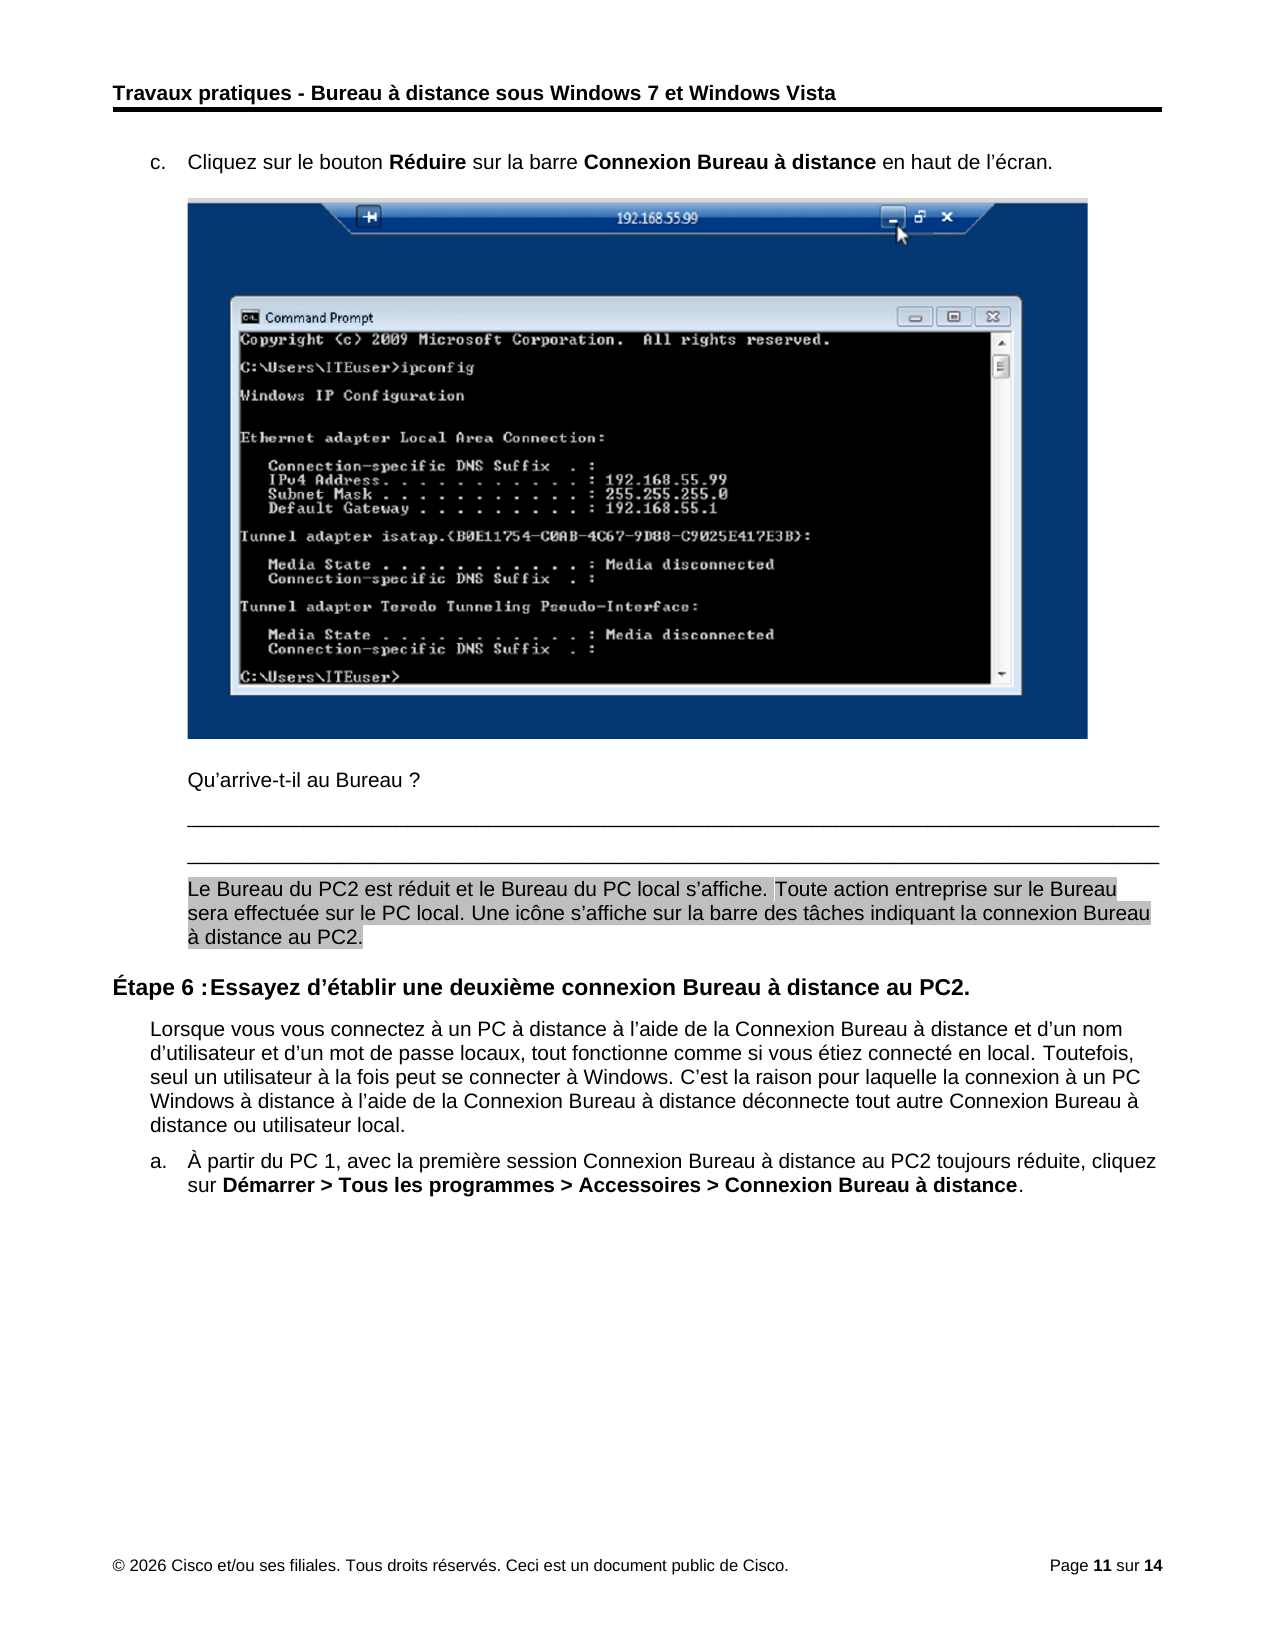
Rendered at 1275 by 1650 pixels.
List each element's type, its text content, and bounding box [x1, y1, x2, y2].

text ____________________________________________________________________________________ [187, 804, 1162, 828]
text Essayez d’établir une deuxième connexion Bureau à distance au PC2. [112, 974, 1162, 1000]
picture [187, 198, 1088, 739]
text ____________________________________________________________________________________ [187, 841, 1162, 865]
text Lorsque vous vous connectez à un PC à distance à l’aide de la Connexion Bureau à distance et d’un nom d’utilisateur et d’un mot de passe locaux, tout fonctionne comme si vous étiez connecté en local. Toutefois, seul un utilisateur à la fois peut se connecter à Windows. C’est la raison pour laquelle la connexion à un PC Windows à distance à l’aide de la Connexion Bureau à distance déconnecte tout autre Connexion Bureau à distance ou utilisateur local. [150, 1017, 1162, 1137]
text Le Bureau du PC2 est réduit et le Bureau du PC local s’affiche. Toute action entreprise sur le Bureau sera effectuée sur le PC local. Une icône s’affiche sur la barre des tâches indiquant la connexion Bureau à distance au PC2. [363, 877, 1162, 949]
text À partir du PC 1, avec la première session Connexion Bureau à distance au PC2 toujours réduite, cliquez sur Démarrer > Tous les programmes > Accessoires > Connexion Bureau à distance. [150, 1149, 1162, 1197]
text Cliquez sur le bouton Réduire sur la barre Connexion Bureau à distance en haut de l’écran. [150, 150, 1162, 174]
text Qu’arrive-t-il au Bureau ? [187, 768, 1162, 792]
